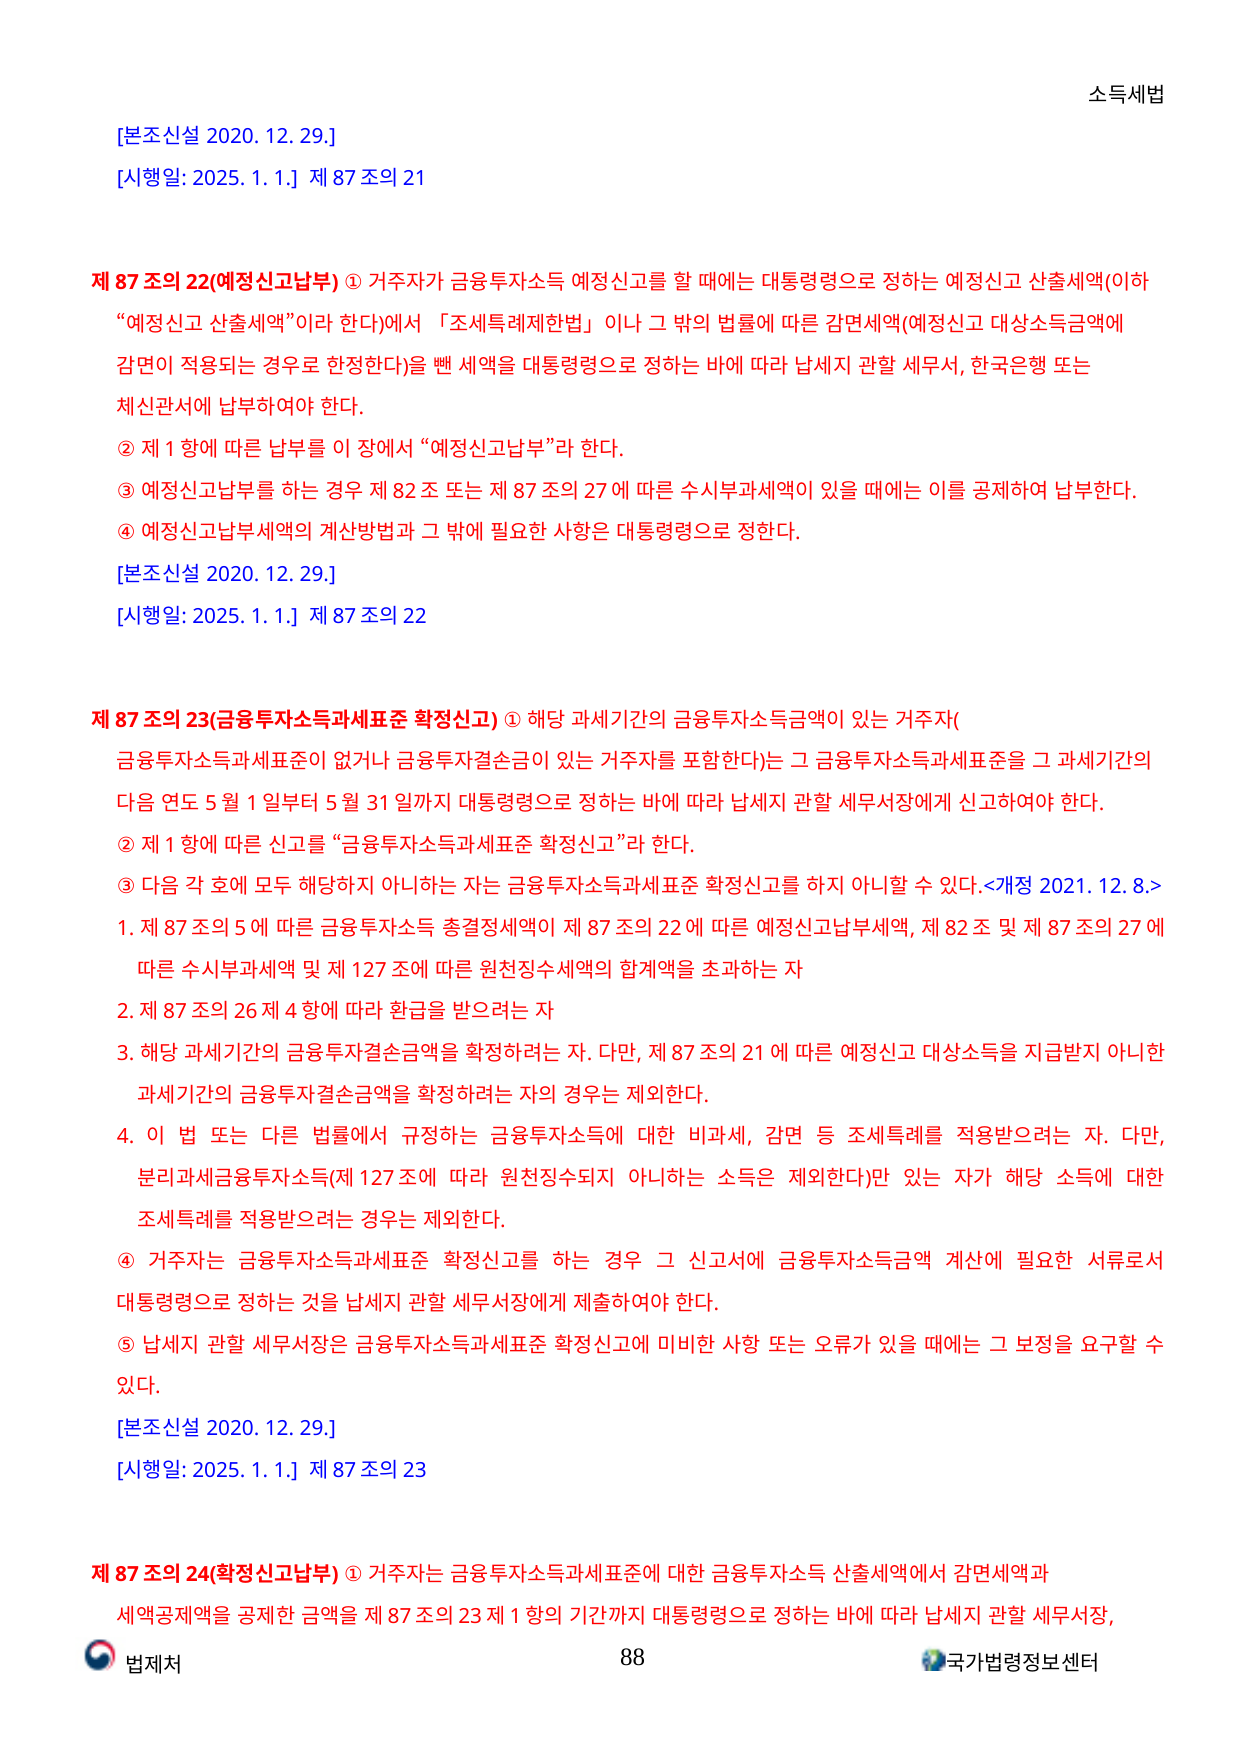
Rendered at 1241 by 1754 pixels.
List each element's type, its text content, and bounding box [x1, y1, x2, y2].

picture [892, 1637, 946, 1671]
text 제87조의23(금융투자소득과세표준 확정신고) ① 해당 과세기간의 금융투자소득금액이 있는 거주자(금융투자소득과세표준이 없거나 금융투자결손금이 있는 거주자를 포함한다)는 그 금융투자소득과세표준을 그 과세기간의 다음 연도 5월 1일부터 5월 31일까지 대통령령으로 정하는 바에 따라 납세지 관할 세무서장에게 신고하여야 한다. [92, 692, 1165, 817]
text [시행일: 2025. 1. 1.] 제87조의22 [117, 587, 1165, 629]
text 2. 제87조의26제4항에 따라 환급을 받으려는 자 [117, 983, 1165, 1025]
text 제87조의22(예정신고납부) ① 거주자가 금융투자소득 예정신고를 할 때에는 대통령령으로 정하는 예정신고 산출세액(이하 “예정신고 산출세액”이라 한다)에서 「조세특례제한법」이나 그 밖의 법률에 따른 감면세액(예정신고 대상소득금액에 감면이 적용되는 경우로 한정한다)을 뺀 세액을 대통령령으로 정하는 바에 따라 납세지 관할 세무서, 한국은행 또는 체신관서에 납부하여야 한다. [92, 254, 1165, 421]
text ② 제1항에 따른 신고를 “금융투자소득과세표준 확정신고”라 한다. [117, 817, 1165, 858]
text [시행일: 2025. 1. 1.] 제87조의21 [117, 150, 1165, 192]
picture [75, 1637, 126, 1673]
text [시행일: 2025. 1. 1.] 제87조의23 [117, 1442, 1165, 1483]
text ④ 예정신고납부세액의 계산방법과 그 밖에 필요한 사항은 대통령령으로 정한다. [117, 504, 1165, 546]
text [92, 1546, 1165, 1629]
text ⑤ 납세지 관할 세무서장은 금융투자소득과세표준 확정신고에 미비한 사항 또는 오류가 있을 때에는 그 보정을 요구할 수 있다. [117, 1317, 1165, 1400]
text 1. 제87조의5에 따른 금융투자소득 총결정세액이 제87조의22에 따른 예정신고납부세액, 제82조 및 제87조의27에 따른 수시부과세액 및 제127조에 따른 원천징수세액의 합계액을 초과하는 자 [117, 900, 1165, 983]
text 4. 이 법 또는 다른 법률에서 규정하는 금융투자소득에 대한 비과세, 감면 등 조세특례를 적용받으려는 자. 다만, 분리과세금융투자소득(제127조에 따라 원천징수되지 아니하는 소득은 제외한다)만 있는 자가 해당 소득에 대한 조세특례를 적용받으려는 경우는 제외한다. [117, 1108, 1165, 1233]
text ③ 예정신고납부를 하는 경우 제82조 또는 제87조의27에 따른 수시부과세액이 있을 때에는 이를 공제하여 납부한다. [117, 462, 1165, 504]
text ④ 거주자는 금융투자소득과세표준 확정신고를 하는 경우 그 신고서에 금융투자소득금액 계산에 필요한 서류로서 대통령령으로 정하는 것을 납세지 관할 세무서장에게 제출하여야 한다. [117, 1233, 1165, 1317]
text 3. 해당 과세기간의 금융투자결손금액을 확정하려는 자. 다만, 제87조의21에 따른 예정신고 대상소득을 지급받지 아니한 과세기간의 금융투자결손금액을 확정하려는 자의 경우는 제외한다. [117, 1025, 1165, 1108]
text [본조신설 2020. 12. 29.] [117, 108, 1165, 150]
text [본조신설 2020. 12. 29.] [117, 546, 1165, 587]
text [본조신설 2020. 12. 29.] [117, 1400, 1165, 1442]
text ② 제1항에 따른 납부를 이 장에서 “예정신고납부”라 한다. [117, 421, 1165, 462]
text ③ 다음 각 호에 모두 해당하지 아니하는 자는 금융투자소득과세표준 확정신고를 하지 아니할 수 있다.<개정 2021. 12. 8.> [117, 858, 1165, 900]
